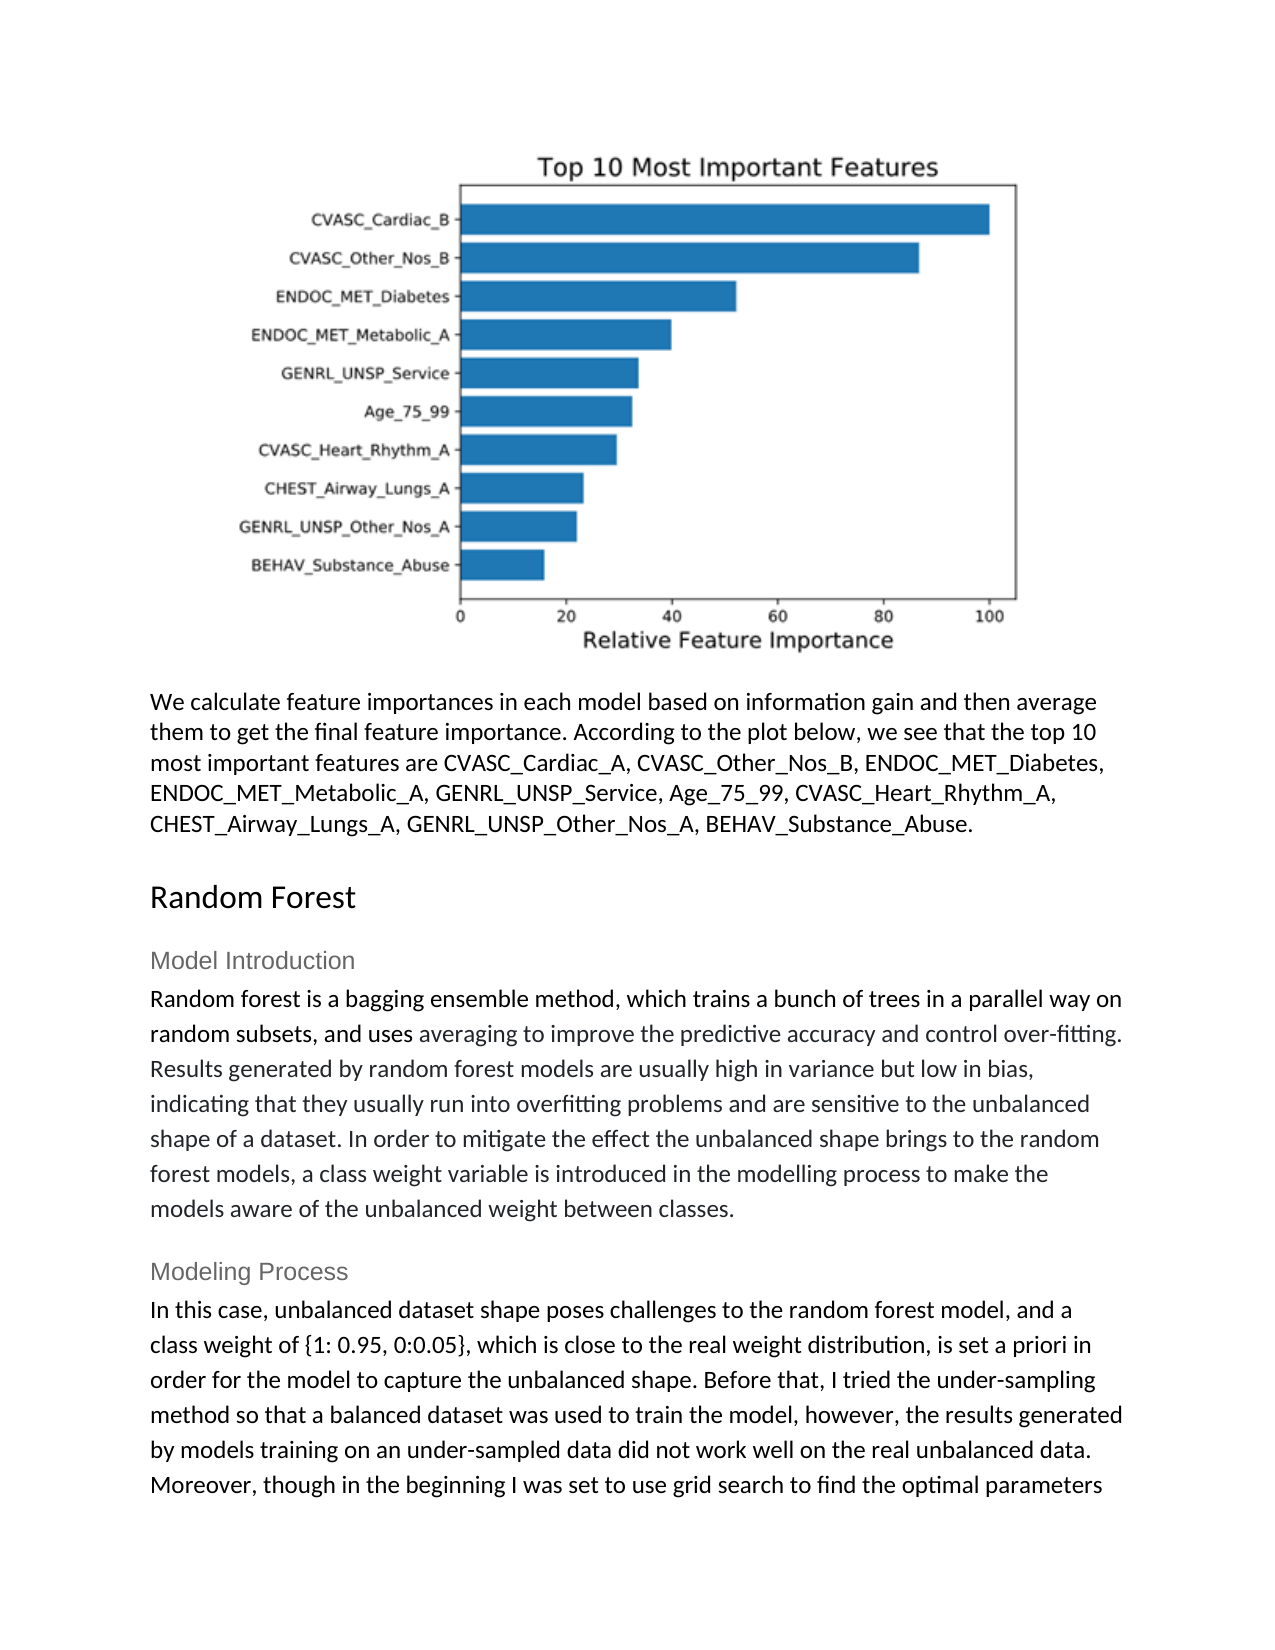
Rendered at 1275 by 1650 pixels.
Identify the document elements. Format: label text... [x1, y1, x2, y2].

subtitle Random Forest [150, 876, 1125, 917]
text We calculate feature importances in each model based on information gain and then average them to get the final feature importance. According to the plot below, we see that the top 10 most important features are CVASC_Cardiac_A, CVASC_Other_Nos_B, ENDOC_MET_Diabetes, ENDOC_MET_Metabolic_A, GENRL_UNSP_Service, Age_75_99, CVASC_Heart_Rhythm_A, CHEST_Airway_Lungs_A, GENRL_UNSP_Other_Nos_A, BEHAV_Substance_Abuse. [150, 686, 1125, 838]
subtitle Model Introduction [150, 946, 1125, 975]
subtitle Modeling Process [150, 1257, 1125, 1286]
picture [232, 150, 1043, 661]
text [150, 1294, 1125, 1500]
text Random forest is a bagging ensemble method, which trains a bunch of trees in a parallel way on random subsets, and uses averaging to improve the predictive accuracy and control over-fitting. Results generated by random forest models are usually high in variance but low in bias, indicating that they usually run into overfitting problems and are sensitive to the unbalanced shape of a dataset. In order to mitigate the effect the unbalanced shape brings to the random forest models, a class weight variable is introduced in the modelling process to make the models aware of the unbalanced weight between classes. [150, 983, 1125, 1223]
